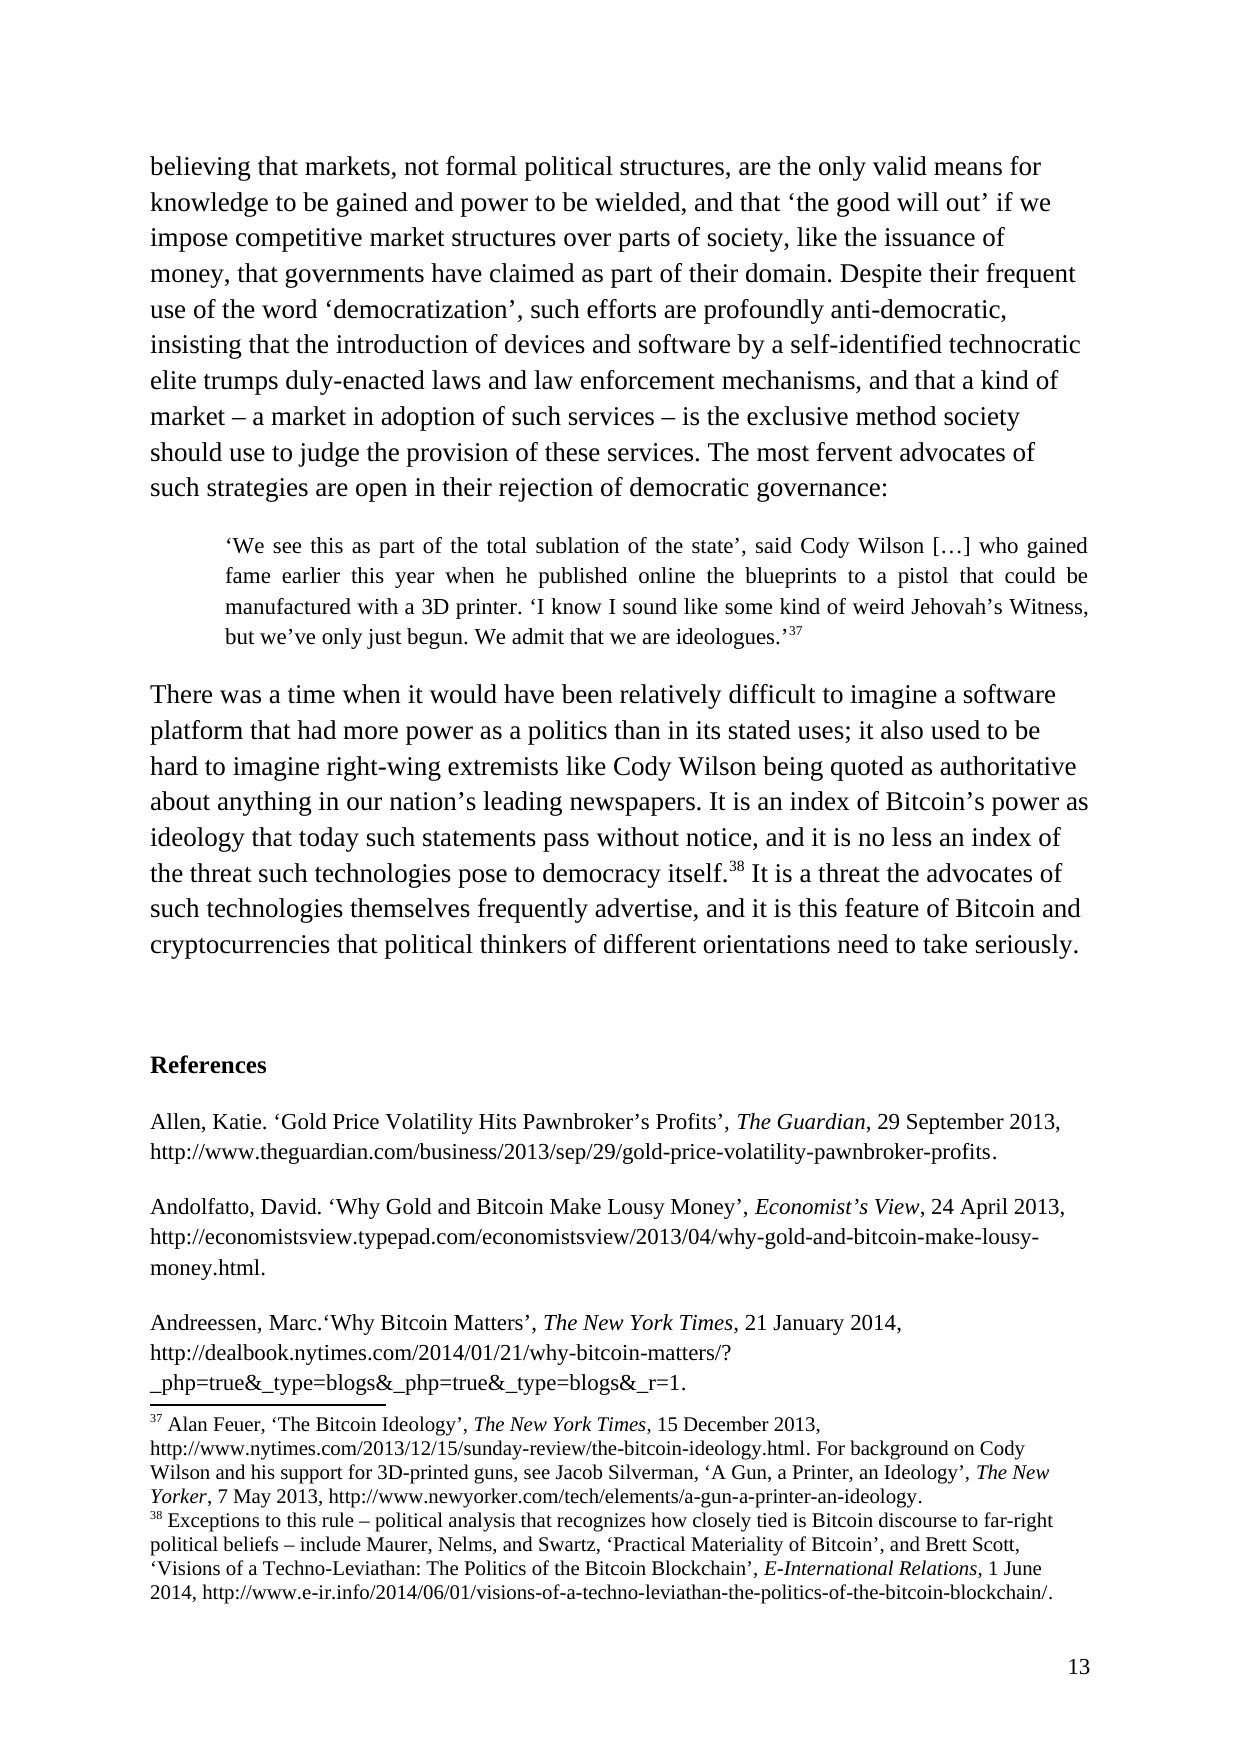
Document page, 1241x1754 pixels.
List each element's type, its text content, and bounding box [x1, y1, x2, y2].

text Andreessen, Marc.‘Why Bitcoin Matters’, The New York Times, 21 January 2014, http://dealbook.nytimes.com/2014/01/21/why-bitcoin-matters/?_php=true&_type=blogs&_php=true&_type=blogs&_r=1. [150, 1309, 1090, 1396]
text ‘We see this as part of the total sublation of the state’, said Cody Wilson […] who gained fame earlier this year when he published online the blueprints to a pistol that could be manufactured with a 3D printer. ‘I know I sound like some kind of weird Jehovah’s Witness, but we’ve only just begun. We admit that we are ideologues.’ [225, 532, 1090, 649]
text Allen, Katie. ‘Gold Price Volatility Hits Pawnbroker’s Profits’, The Guardian, 29 September 2013, http://www.theguardian.com/business/2013/sep/29/gold-price-volatility-pawnbroker-profits. [150, 1108, 1090, 1164]
subtitle References [150, 1050, 1090, 1078]
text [150, 150, 1090, 503]
text Andolfatto, David. ‘Why Gold and Bitcoin Make Lousy Money’, Economist’s View, 24 April 2013, http://economistsview.typepad.com/economistsview/2013/04/why-gold-and-bitcoin-make-lousy-money.html. [150, 1193, 1090, 1280]
text There was a time when it would have been relatively difficult to imagine a software platform that had more power as a politics than in its stated uses; it also used to be hard to imagine right-wing extremists like Cody Wilson being quoted as authoritative about anything in our nation’s leading newspapers. It is an index of Bitcoin’s power as ideology that today such statements pass without notice, and it is no less an index of the threat such technologies pose to democracy itself. It is a threat the advocates of such technologies themselves frequently advertise, and it is this feature of Bitcoin and cryptocurrencies that political thinkers of different orientations need to take seriously. [150, 678, 1090, 959]
